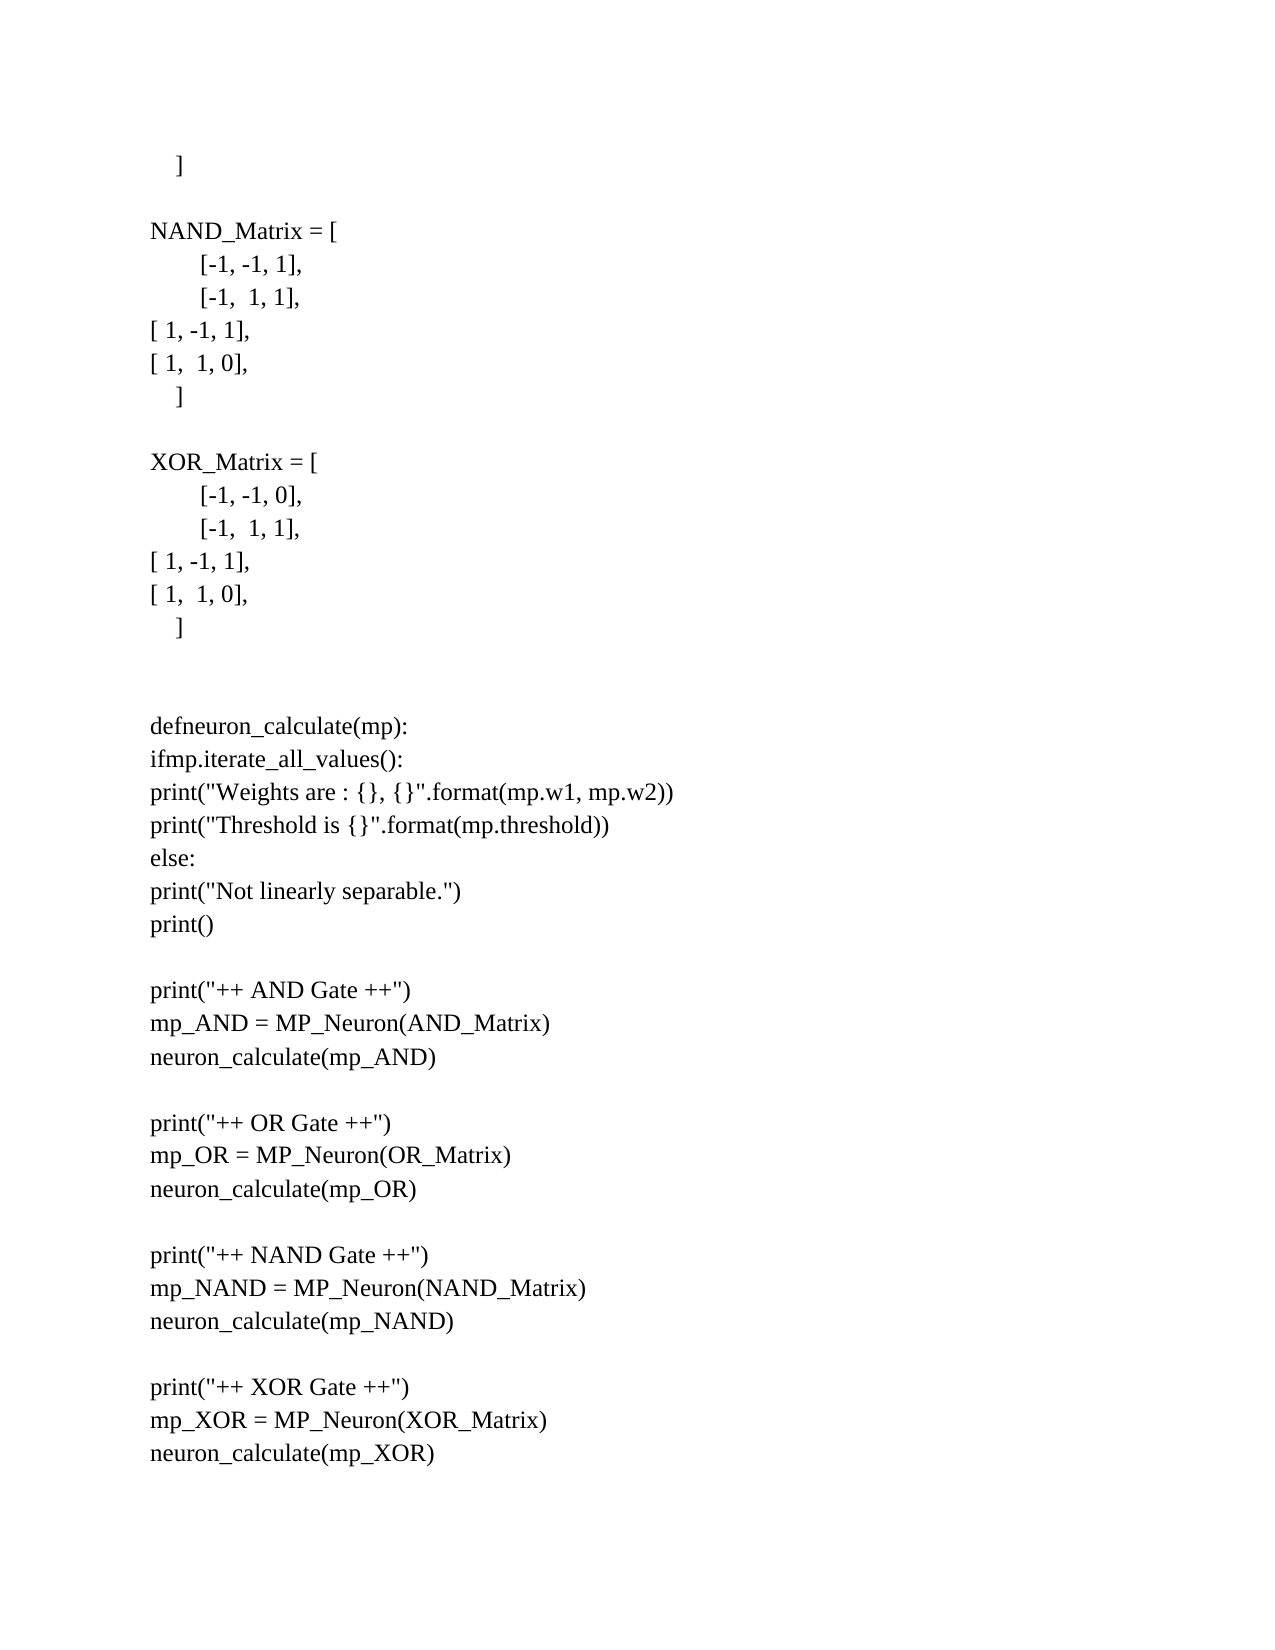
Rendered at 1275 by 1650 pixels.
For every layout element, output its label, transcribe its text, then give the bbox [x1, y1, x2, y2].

text [ 1, -1, 1], [150, 546, 1125, 575]
text [-1, -1, 1], [150, 249, 1125, 278]
text neuron_calculate(mp_AND) [150, 1042, 1125, 1070]
text NAND_Matrix = [ [150, 216, 1125, 245]
text [-1, -1, 0], [150, 480, 1125, 509]
text [-1, 1, 1], [150, 282, 1125, 311]
text [ 1, -1, 1], [150, 315, 1125, 344]
text XOR_Matrix = [ [150, 447, 1125, 476]
text print("++ OR Gate ++") [150, 1108, 1125, 1136]
text else: [150, 843, 1125, 872]
text print() [150, 909, 1125, 938]
text print("Not linearly separable.") [150, 876, 1125, 905]
text mp_NAND = MP_Neuron(NAND_Matrix) [150, 1273, 1125, 1301]
text print("Threshold is {}".format(mp.threshold)) [150, 810, 1125, 839]
text neuron_calculate(mp_XOR) [150, 1438, 1125, 1467]
text mp_OR = MP_Neuron(OR_Matrix) [150, 1141, 1125, 1169]
text defneuron_calculate(mp): [150, 711, 1125, 740]
text print("++ XOR Gate ++") [150, 1372, 1125, 1401]
text ] [150, 612, 1125, 641]
text mp_AND = MP_Neuron(AND_Matrix) [150, 1008, 1125, 1037]
text neuron_calculate(mp_OR) [150, 1174, 1125, 1202]
text ] [150, 381, 1125, 410]
text mp_XOR = MP_Neuron(XOR_Matrix) [150, 1405, 1125, 1433]
text print("Weights are : {}, {}".format(mp.w1, mp.w2)) [150, 777, 1125, 806]
text print("++ NAND Gate ++") [150, 1240, 1125, 1268]
text neuron_calculate(mp_NAND) [150, 1306, 1125, 1334]
text print("++ AND Gate ++") [150, 976, 1125, 1004]
text ifmp.iterate_all_values(): [150, 744, 1125, 773]
text [ 1, 1, 0], [150, 579, 1125, 608]
text ] [150, 150, 1125, 179]
text [-1, 1, 1], [150, 513, 1125, 542]
text [ 1, 1, 0], [150, 348, 1125, 377]
